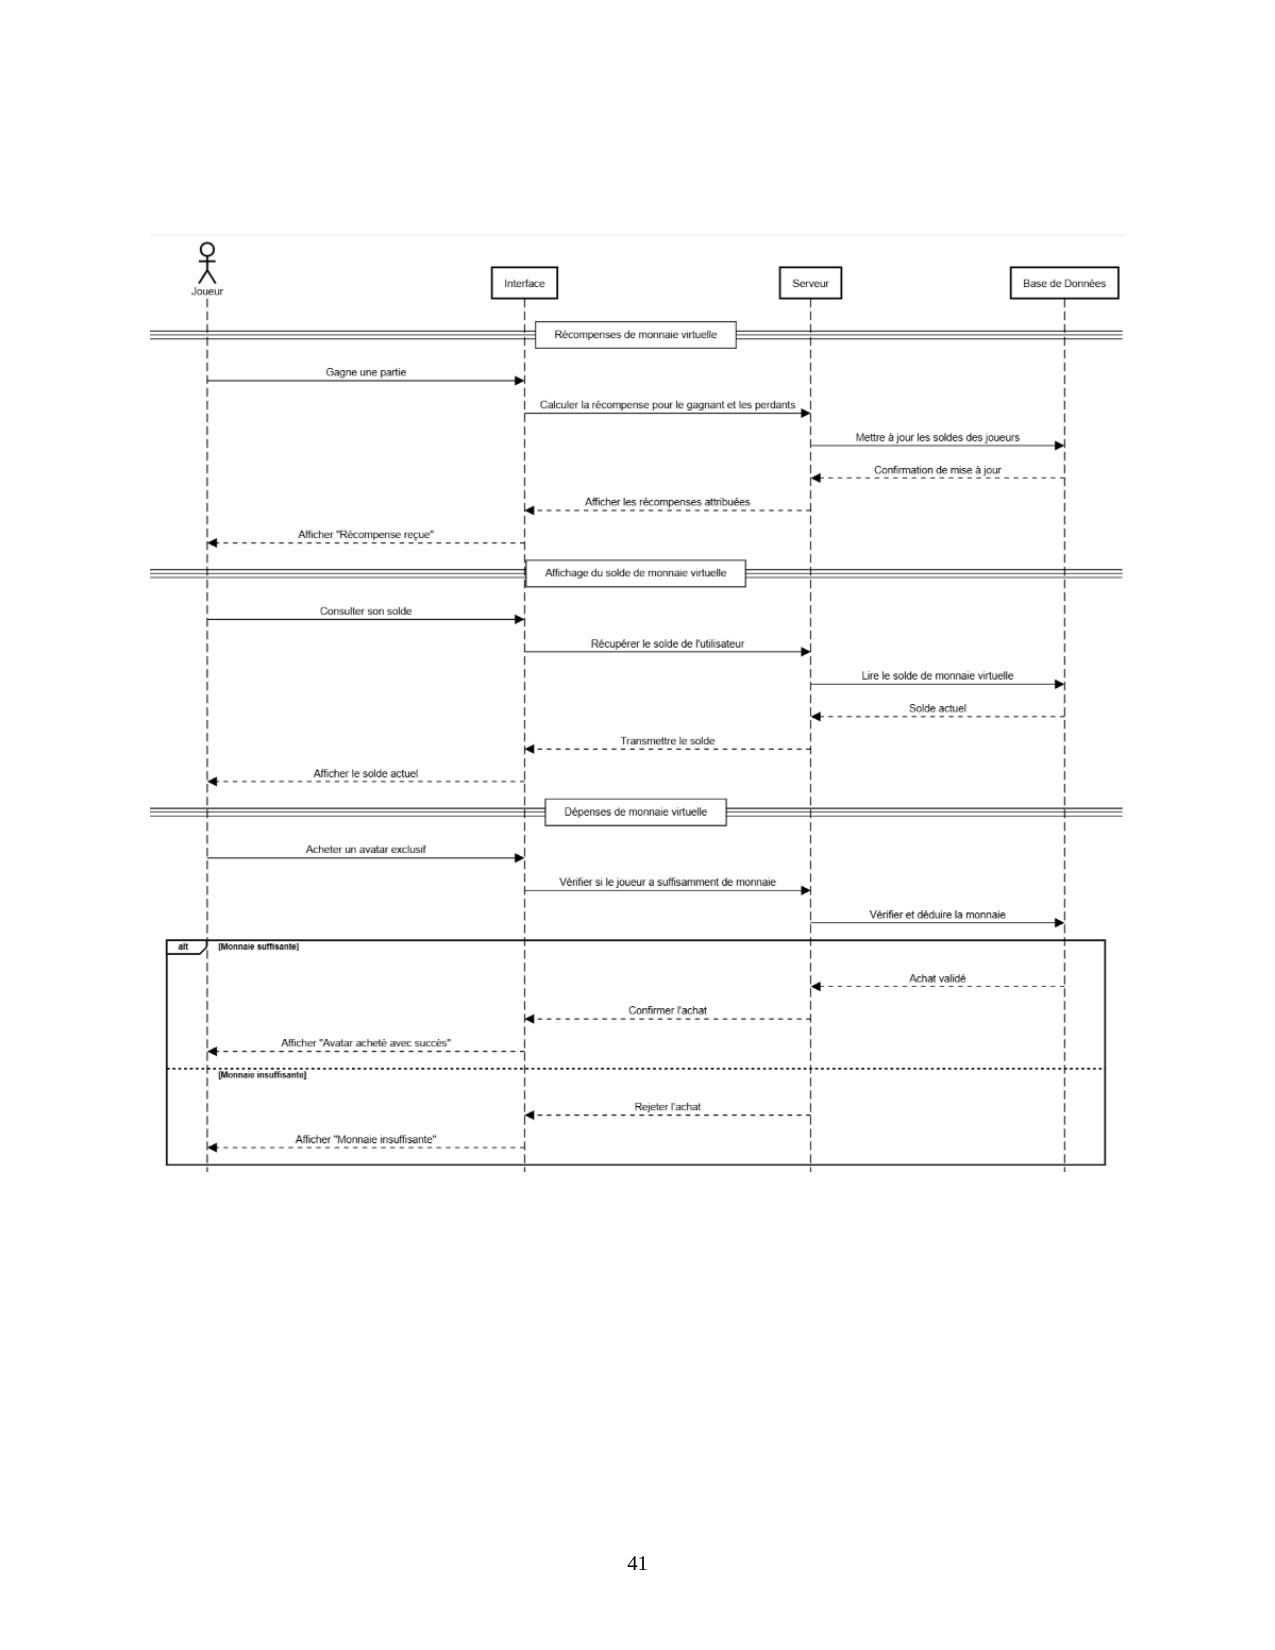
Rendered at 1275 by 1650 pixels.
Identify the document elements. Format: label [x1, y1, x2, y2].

picture [150, 234, 1125, 1172]
